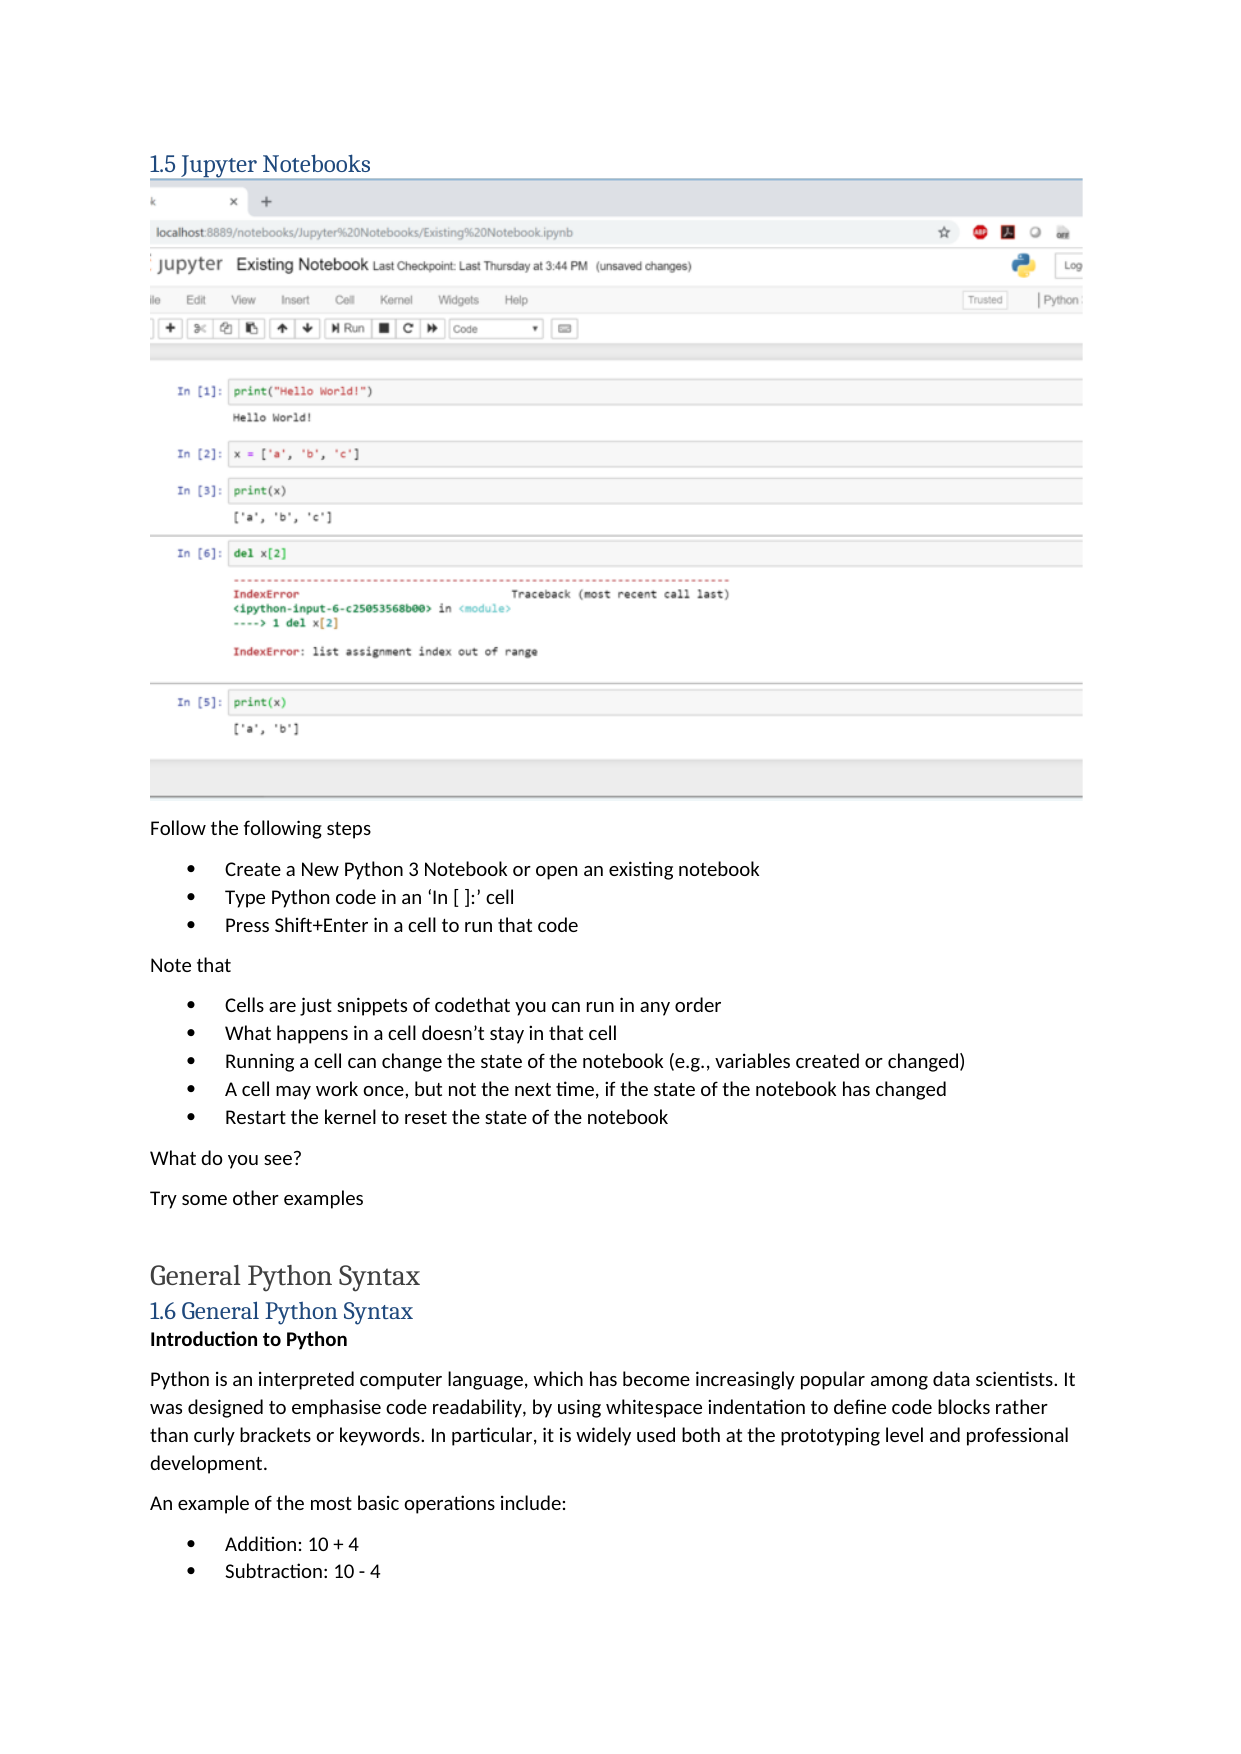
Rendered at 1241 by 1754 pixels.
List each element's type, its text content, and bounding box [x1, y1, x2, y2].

list Addition: 10 + 4 [187, 1531, 1090, 1556]
list Cells are just snippets of codethat you can run in any order [187, 993, 1090, 1018]
picture [150, 178, 1083, 801]
list What happens in a cell doesn’t stay in that cell [187, 1021, 1090, 1046]
text Follow the following steps [150, 816, 1090, 841]
list Press Shift+Enter in a cell to run that code [187, 912, 1090, 937]
list Type Python code in an ‘In [ ]:’ cell [187, 884, 1090, 909]
text Python is an interpreted computer language, which has become increasingly popular among data scientists. It was designed to emphasise code readability, by using white­space indentation to define code blocks rather than curly brackets or keywords. In particular, it is widely used both at the prototyping level and professional development. [150, 1366, 1090, 1475]
list A cell may work once, but not the next time, if the state of the notebook has changed [187, 1076, 1090, 1102]
text An example of the most basic operations include: [150, 1490, 1090, 1516]
text Introduction to Python [150, 1326, 1090, 1351]
list Create a New Python 3 Notebook or open an existing notebook [187, 856, 1090, 881]
text Note that [150, 952, 1090, 978]
list Running a cell can change the state of the notebook (e.g., variables created or changed) [187, 1048, 1090, 1074]
text What do you see? [150, 1145, 1090, 1170]
subtitle 1.6 General Python Syntax [150, 1297, 1090, 1326]
text Try some other examples [150, 1185, 1090, 1211]
subtitle General Python Syntax [150, 1259, 1090, 1293]
list Subtraction: 10 - 4 [187, 1559, 1090, 1584]
list Restart the kernel to reset the state of the notebook [187, 1104, 1090, 1130]
subtitle 1.5 Jupyter Notebooks [150, 150, 1090, 179]
